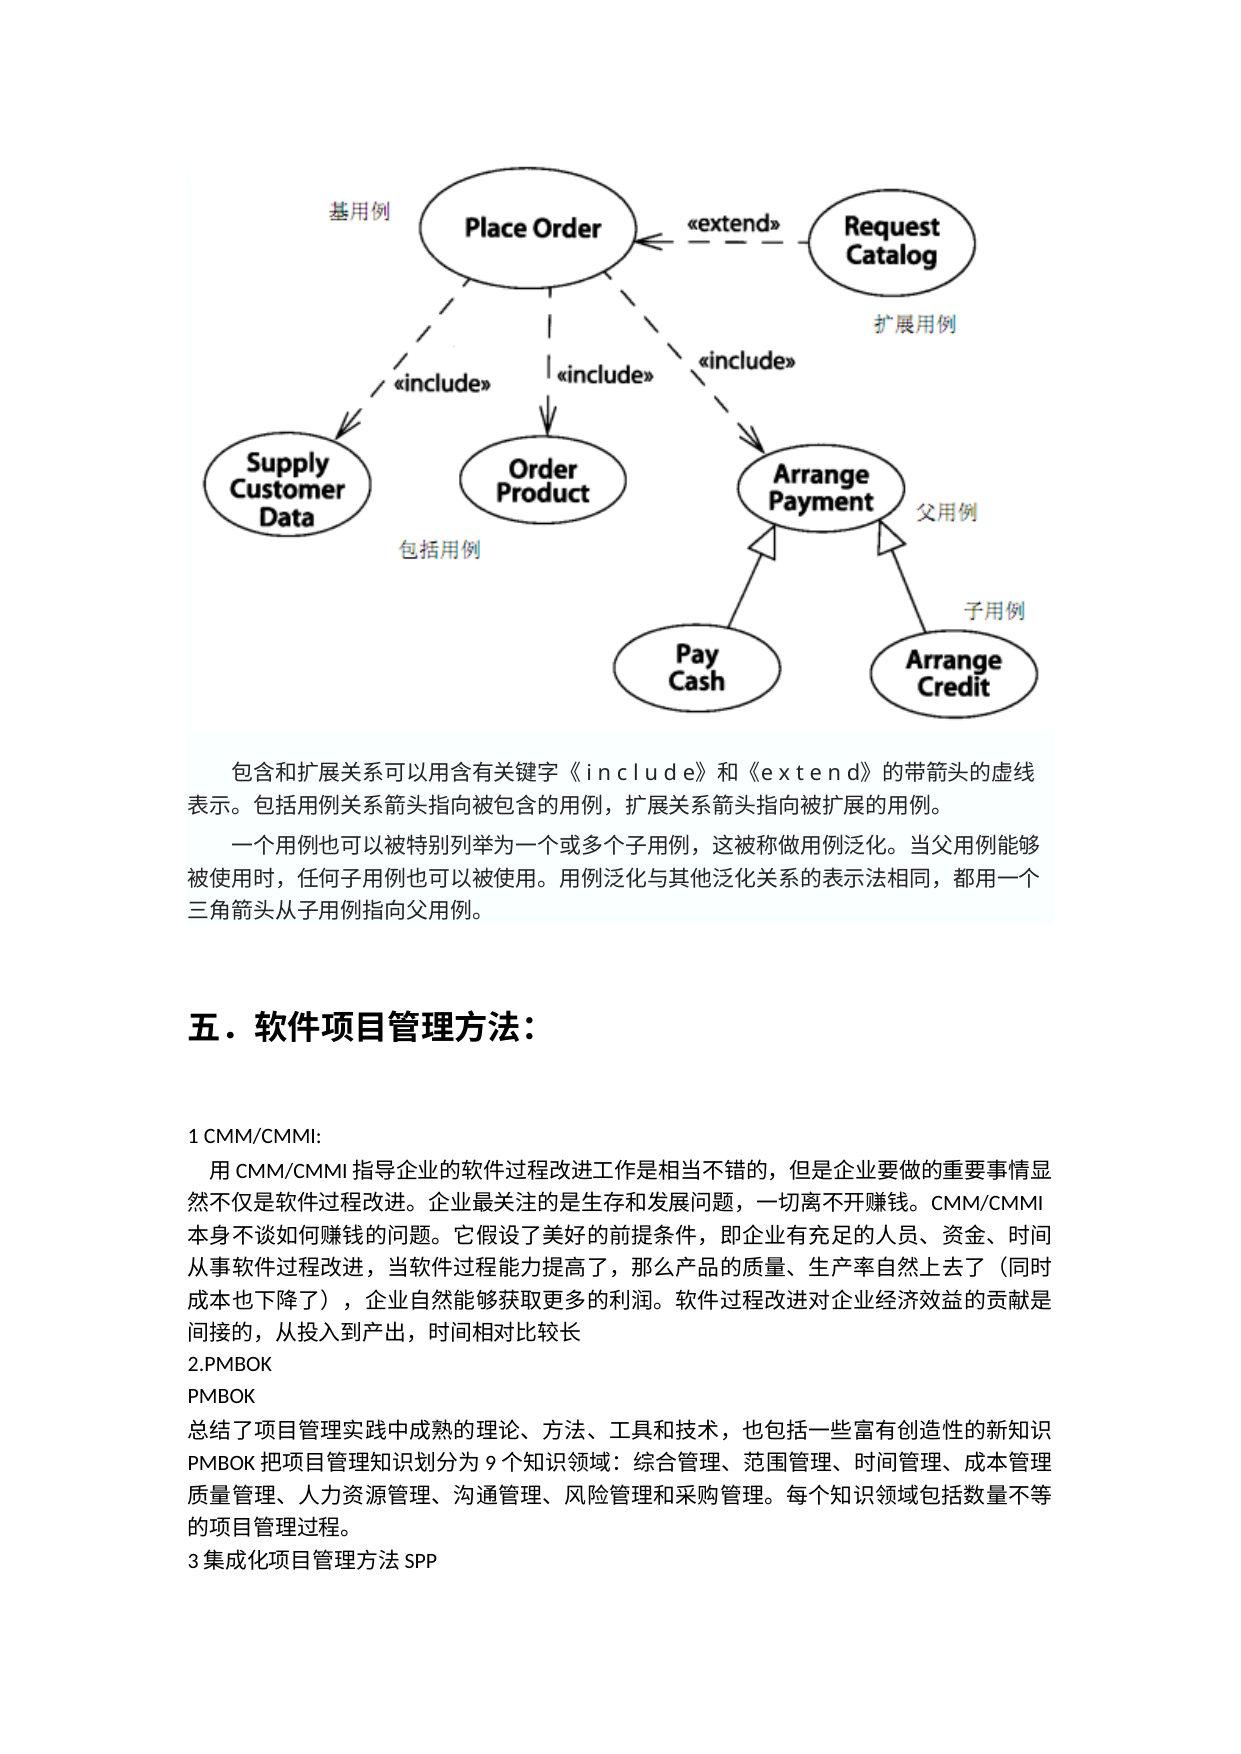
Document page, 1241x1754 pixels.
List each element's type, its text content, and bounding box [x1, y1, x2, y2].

subtitle 五．软件项目管理方法： [187, 992, 1053, 1057]
text 总结了项目管理实践中成熟的理论、方法、工具和技术，也包括一些富有创造性的新知识。PMBOK把项目管理知识划分为9个知识领域：综合管理、范围管理、时间管理、成本管理、质量管理、人力资源管理、沟通管理、风险管理和采购管理。每个知识领域包括数量不等的项目管理过程。 [187, 1412, 1053, 1542]
text 本身不谈如何赚钱的问题。它假设了美好的前提条件，即企业有充足的人员、资金、时间从事软件过程改进，当软件过程能力提高了，那么产品的质量、生产率自然上去了（同时成本也下降了），企业自然能够获取更多的利润。软件过程改进对企业经济效益的贡献是间接的，从投入到产出，时间相对比较长 [187, 1217, 1053, 1347]
picture [189, 162, 1051, 733]
text 3集成化项目管理方法SPP [187, 1542, 1053, 1575]
text 2.PMBOK [187, 1347, 1053, 1380]
text 包含和扩展关系可以用含有关键字《 i n c l u d e》和《e x t e n d》的带箭头的虚线表示。包括用例关系箭头指向被包含的用例，扩展关系箭头指向被扩展的用例。 [187, 755, 1053, 820]
text 一个用例也可以被特别列举为一个或多个子用例，这被称做用例泛化。当父用例能够被使用时，任何子用例也可以被使用。用例泛化与其他泛化关系的表示法相同，都用一个三角箭头从子用例指向父用例。 [187, 828, 1053, 925]
text 用CMM/CMMI指导企业的软件过程改进工作是相当不错的，但是企业要做的重要事情显然不仅是软件过程改进。企业最关注的是生存和发展问题，一切离不开赚钱。CMM/CMMI [187, 1152, 1053, 1217]
text PMBOK [187, 1380, 1053, 1412]
text 1 CMM/CMMI: [187, 1120, 1053, 1152]
